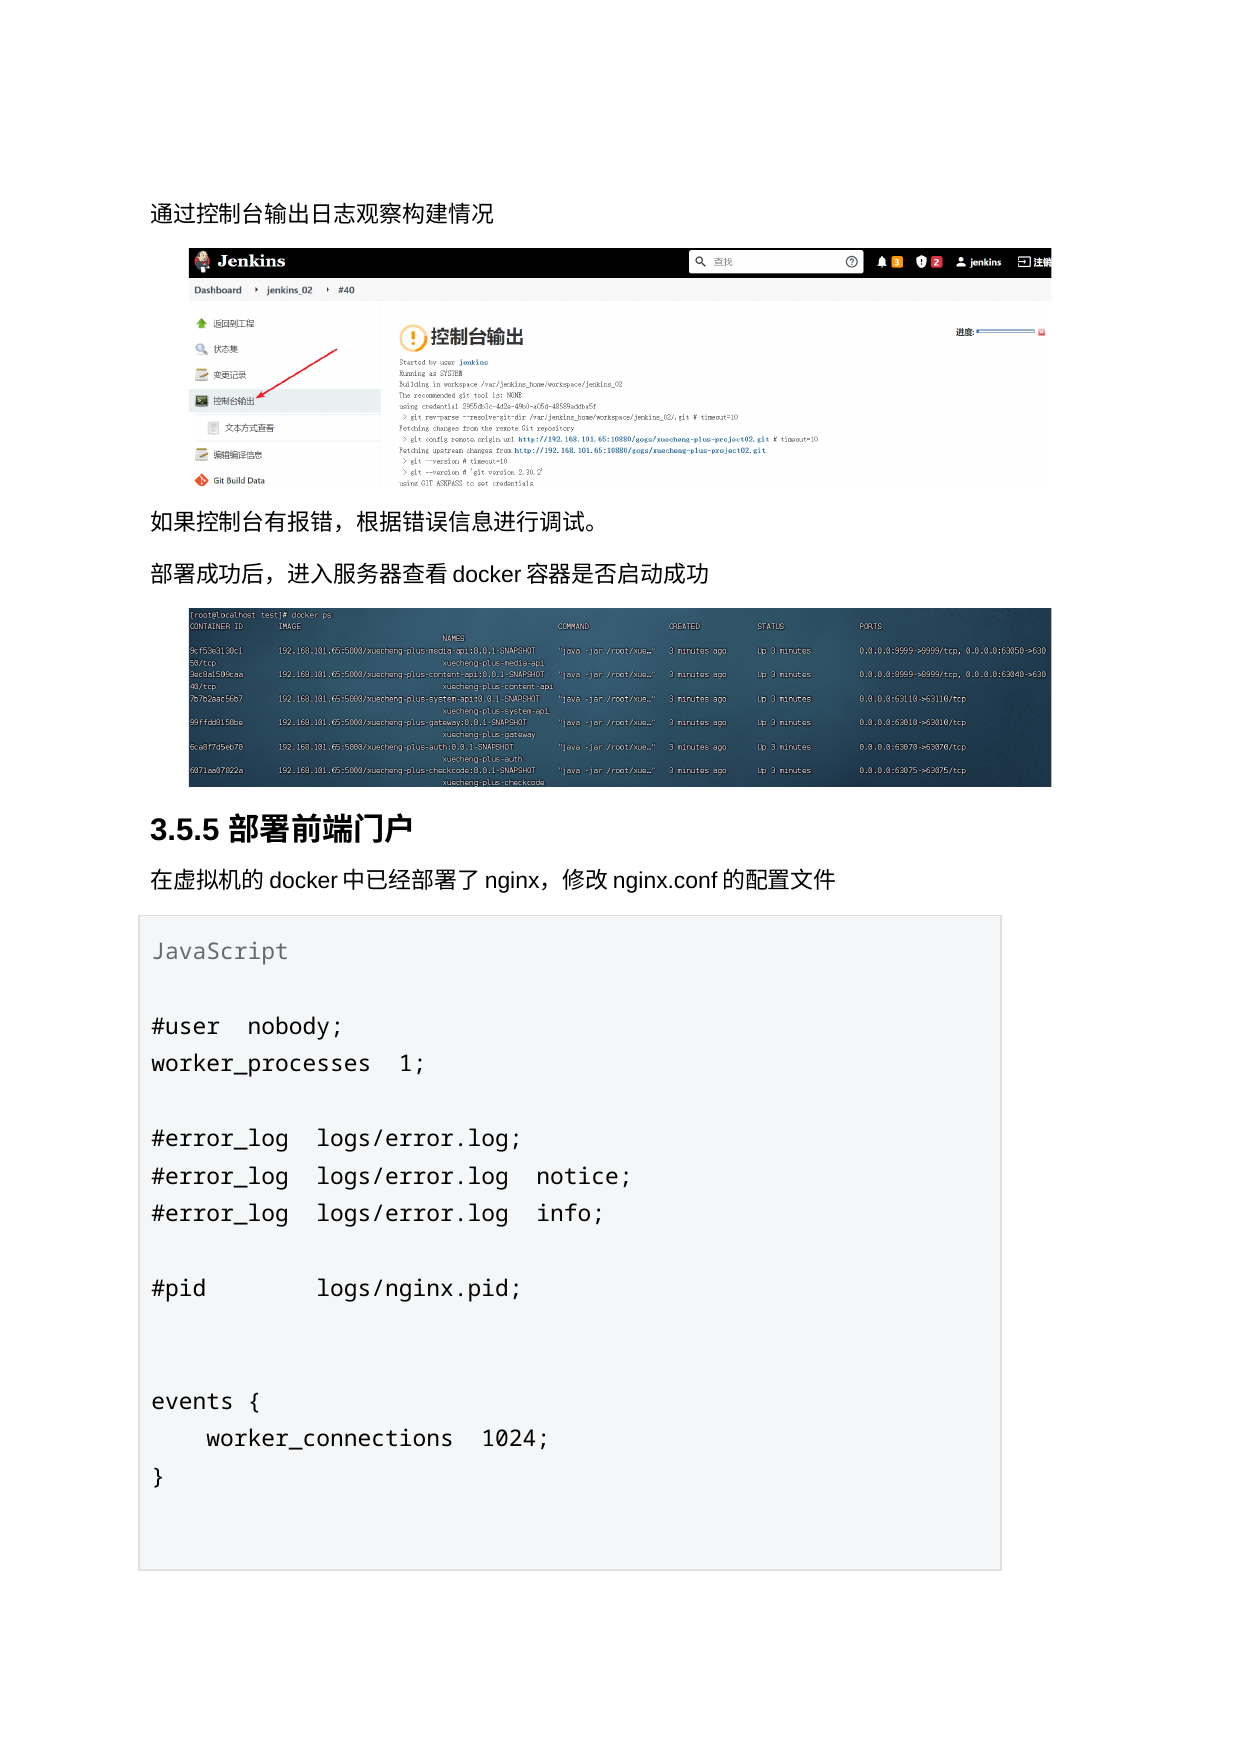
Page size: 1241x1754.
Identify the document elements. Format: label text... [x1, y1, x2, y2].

picture [188, 248, 1052, 486]
picture [188, 608, 1052, 787]
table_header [140, 916, 1000, 1569]
text 在虚拟机的docker中已经部署了nginx，修改nginx.conf的配置文件 [150, 862, 1090, 896]
text 部署成功后，进入服务器查看docker容器是否启动成功 [150, 556, 1090, 589]
text 如果控制台有报错，根据错误信息进行调试。 [150, 504, 1090, 537]
text 通过控制台输出日志观察构建情况 [150, 196, 1090, 229]
